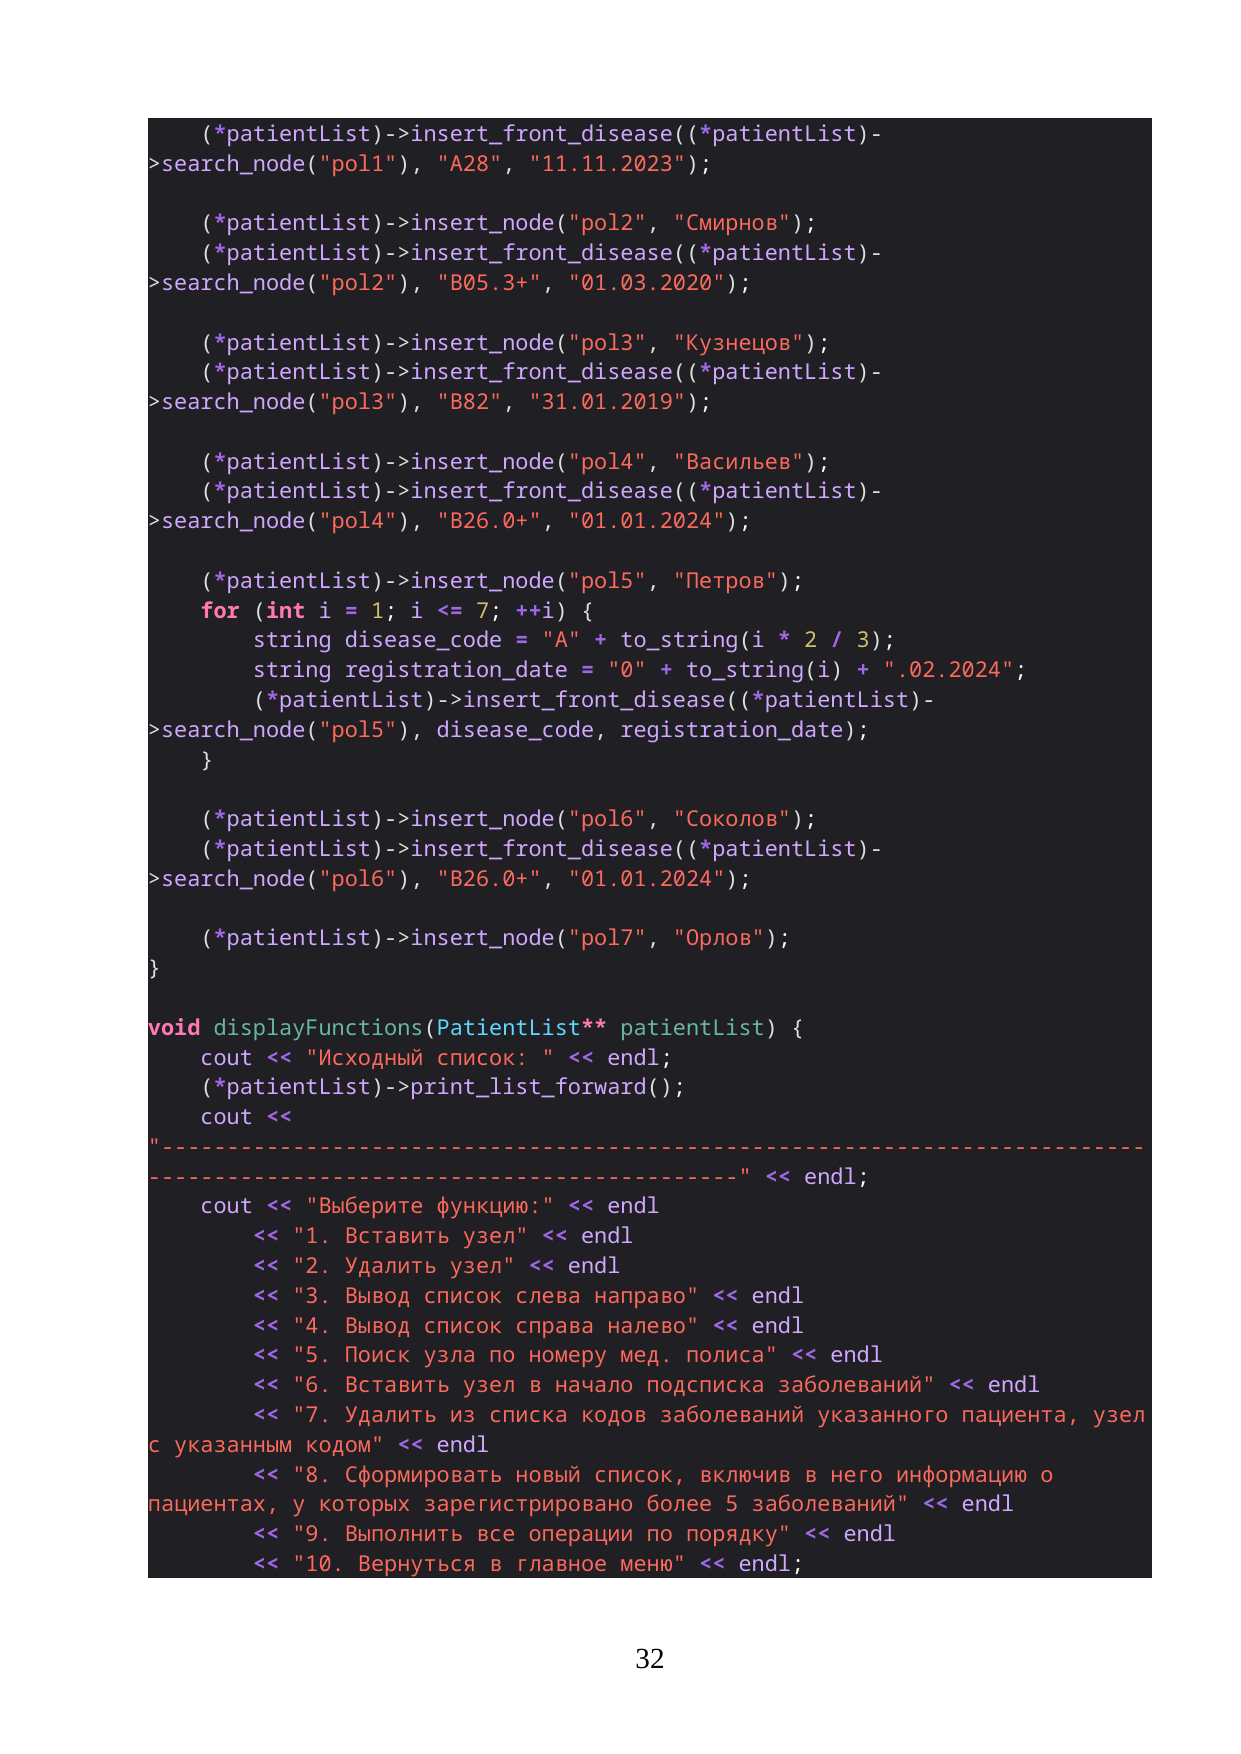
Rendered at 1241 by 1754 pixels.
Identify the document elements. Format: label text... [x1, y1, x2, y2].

text (*patientList)->insert_node("pol7", "Орлов"); [148, 922, 1152, 952]
text << "4. Вывод список справа налево" << endl [148, 1310, 1152, 1339]
text << "7. Удалить из списка кодов заболеваний указанного пациента, узел с указанным кодом" << endl [148, 1399, 1152, 1459]
text << "9. Выполнить все операции по порядку" << endl [148, 1518, 1152, 1548]
text void displayFunctions(PatientList** patientList) { [148, 1012, 1152, 1042]
text (*patientList)->insert_front_disease((*patientList)->search_node("pol5"), disease_code, registration_date); [148, 684, 1152, 744]
text << "2. Удалить узел" << endl [148, 1250, 1152, 1280]
text (*patientList)->insert_front_disease((*patientList)->search_node("pol4"), "B26.0+", "01.01.2024"); [148, 476, 1152, 535]
text (*patientList)->insert_front_disease((*patientList)->search_node("pol3"), "B82", "31.01.2019"); [148, 356, 1152, 416]
text string registration_date = "0" + to_string(i) + ".02.2024"; [148, 654, 1152, 684]
text << "8. Сформировать новый список, включив в него информацию о пациентах, у которых зарегистрировано более 5 заболеваний" << endl [148, 1459, 1152, 1518]
text } [148, 744, 1152, 773]
text for (int i = 1; i <= 7; ++i) { [148, 595, 1152, 624]
text << "6. Вставить узел в начало подсписка заболеваний" << endl [148, 1369, 1152, 1399]
text (*patientList)->insert_front_disease((*patientList)->search_node("pol6"), "B26.0+", "01.01.2024"); [148, 833, 1152, 893]
text << "5. Поиск узла по номеру мед. полиса" << endl [148, 1339, 1152, 1369]
text string disease_code = "A" + to_string(i * 2 / 3); [148, 624, 1152, 654]
text (*patientList)->insert_node("pol2", "Смирнов"); [148, 207, 1152, 237]
text } [148, 952, 1152, 982]
text << "1. Вставить узел" << endl [148, 1220, 1152, 1250]
text (*patientList)->insert_node("pol6", "Соколов"); [148, 803, 1152, 833]
text (*patientList)->print_list_forward(); [148, 1071, 1152, 1101]
text (*patientList)->insert_front_disease((*patientList)->search_node("pol2"), "B05.3+", "01.03.2020"); [148, 237, 1152, 297]
text (*patientList)->insert_node("pol4", "Васильев"); [148, 446, 1152, 476]
text (*patientList)->insert_node("pol5", "Петров"); [148, 565, 1152, 595]
text cout << "Исходный список: " << endl; [148, 1042, 1152, 1071]
text cout << "Выберите функцию:" << endl [148, 1191, 1152, 1220]
text (*patientList)->insert_node("pol3", "Кузнецов"); [148, 327, 1152, 356]
text << "3. Вывод список слева направо" << endl [148, 1280, 1152, 1310]
text << "10. Вернуться в главное меню" << endl; [148, 1548, 1152, 1578]
text (*patientList)->insert_front_disease((*patientList)->search_node("pol1"), "A28", "11.11.2023"); [148, 118, 1152, 178]
text cout << "------------------------------------------------------------------------------------------------------------------------" << endl; [148, 1101, 1152, 1191]
